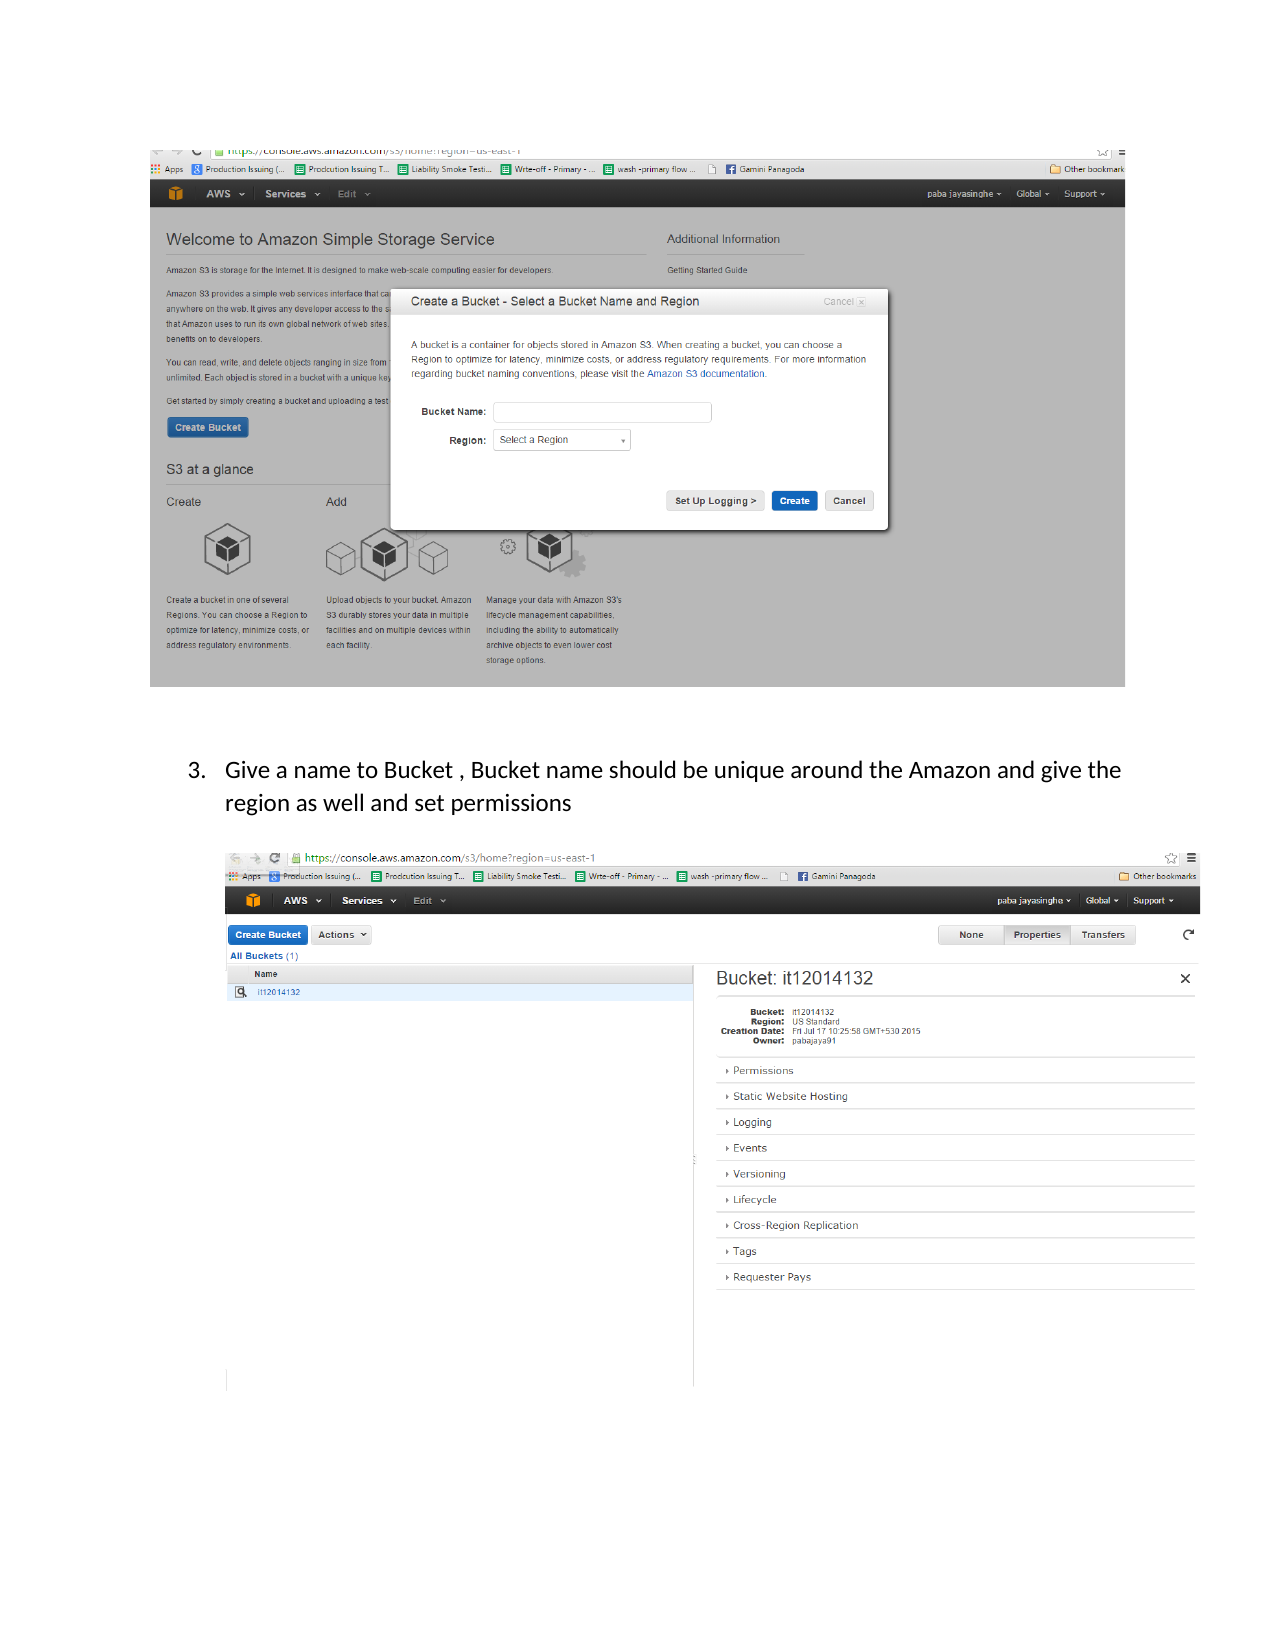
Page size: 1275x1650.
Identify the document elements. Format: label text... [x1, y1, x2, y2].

picture [225, 853, 1200, 1391]
picture [150, 150, 1125, 687]
list Give a name to Bucket , Bucket name should be unique around the Amazon and give the region as well and set permissions [187, 754, 1125, 818]
